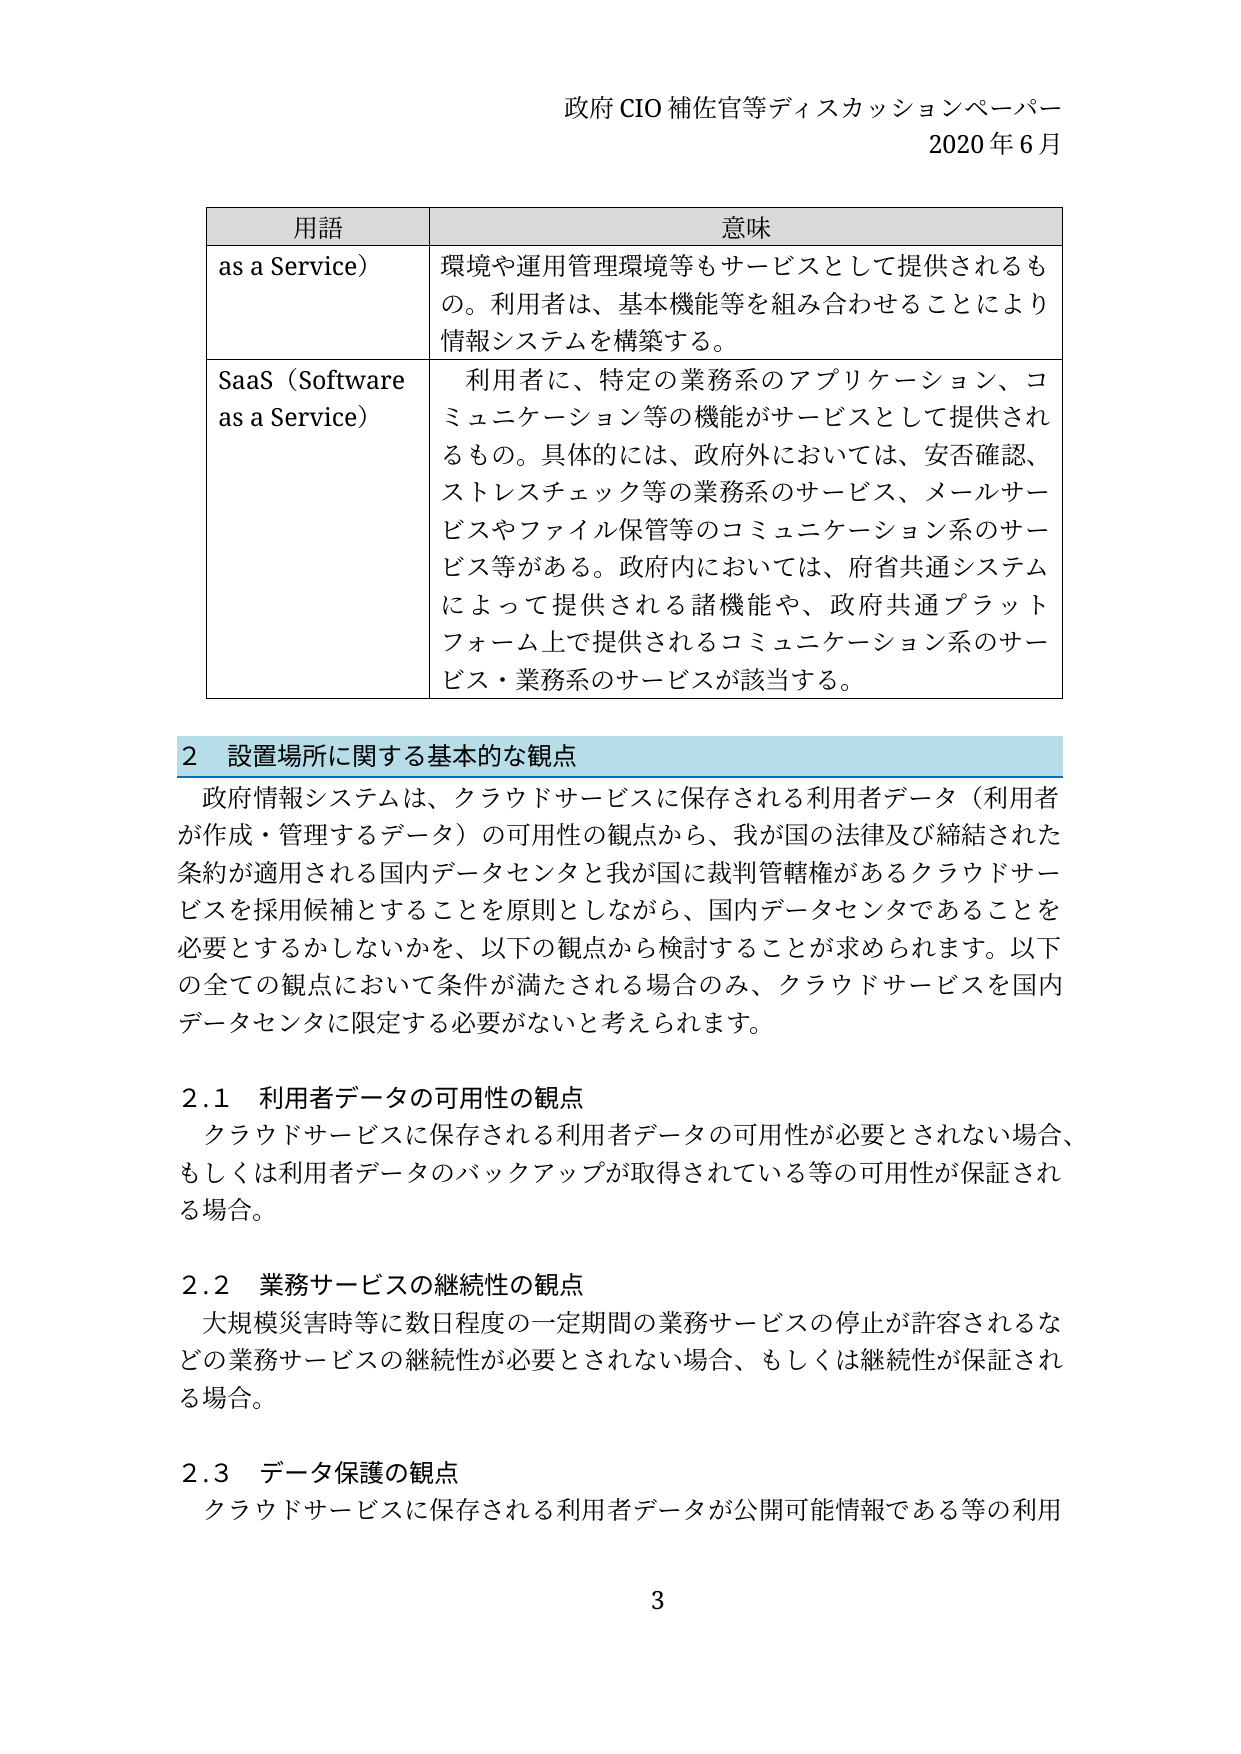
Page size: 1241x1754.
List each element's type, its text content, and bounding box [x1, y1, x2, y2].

text 政府情報システムは、クラウドサービスに保存される利用者データ（利用者が作成・管理するデータ）の可用性の観点から、我が国の法律及び締結された条約が適用される国内データセンタと我が国に裁判管轄権があるクラウドサービスを採用候補とすることを原則としながら、国内データセンタであることを必要とするかしないかを、以下の観点から検討することが求められます。以下の全ての観点において条件が満たされる場合のみ、クラウドサービスを国内データセンタに限定する必要がないと考えられます。 [177, 778, 1063, 1040]
subtitle 利用者データの可用性の観点 [177, 1078, 1063, 1115]
table_cell SaaS（Software as a Service） [207, 360, 429, 697]
table_header 意味 [430, 208, 1062, 245]
subtitle 業務サービスの継続性の観点 [177, 1265, 1063, 1303]
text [177, 1490, 1063, 1528]
table_cell 利用者に、特定の業務系のアプリケーション、コミュニケーション等の機能がサービスとして提供されるもの。具体的には、政府外においては、安否確認、ストレスチェック等の業務系のサービス、メールサービスやファイル保管等のコミュニケーション系のサービス等がある。政府内においては、府省共通システムによって提供される諸機能や、政府共通プラットフォーム上で提供されるコミュニケーション系のサービス・業務系のサービスが該当する。 [430, 360, 1062, 697]
table_header 用語 [207, 208, 429, 245]
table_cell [430, 246, 1062, 359]
table_cell PaaS（Platform as a Service） [207, 246, 429, 359]
subtitle 設置場所に関する基本的な観点 [177, 736, 1063, 776]
text 大規模災害時等に数日程度の一定期間の業務サービスの停止が許容されるなどの業務サービスの継続性が必要とされない場合、もしくは継続性が保証される場合。 [177, 1303, 1063, 1415]
text クラウドサービスに保存される利用者データの可用性が必要とされない場合、もしくは利用者データのバックアップが取得されている等の可用性が保証される場合。 [177, 1115, 1063, 1228]
subtitle データ保護の観点 [177, 1453, 1063, 1490]
